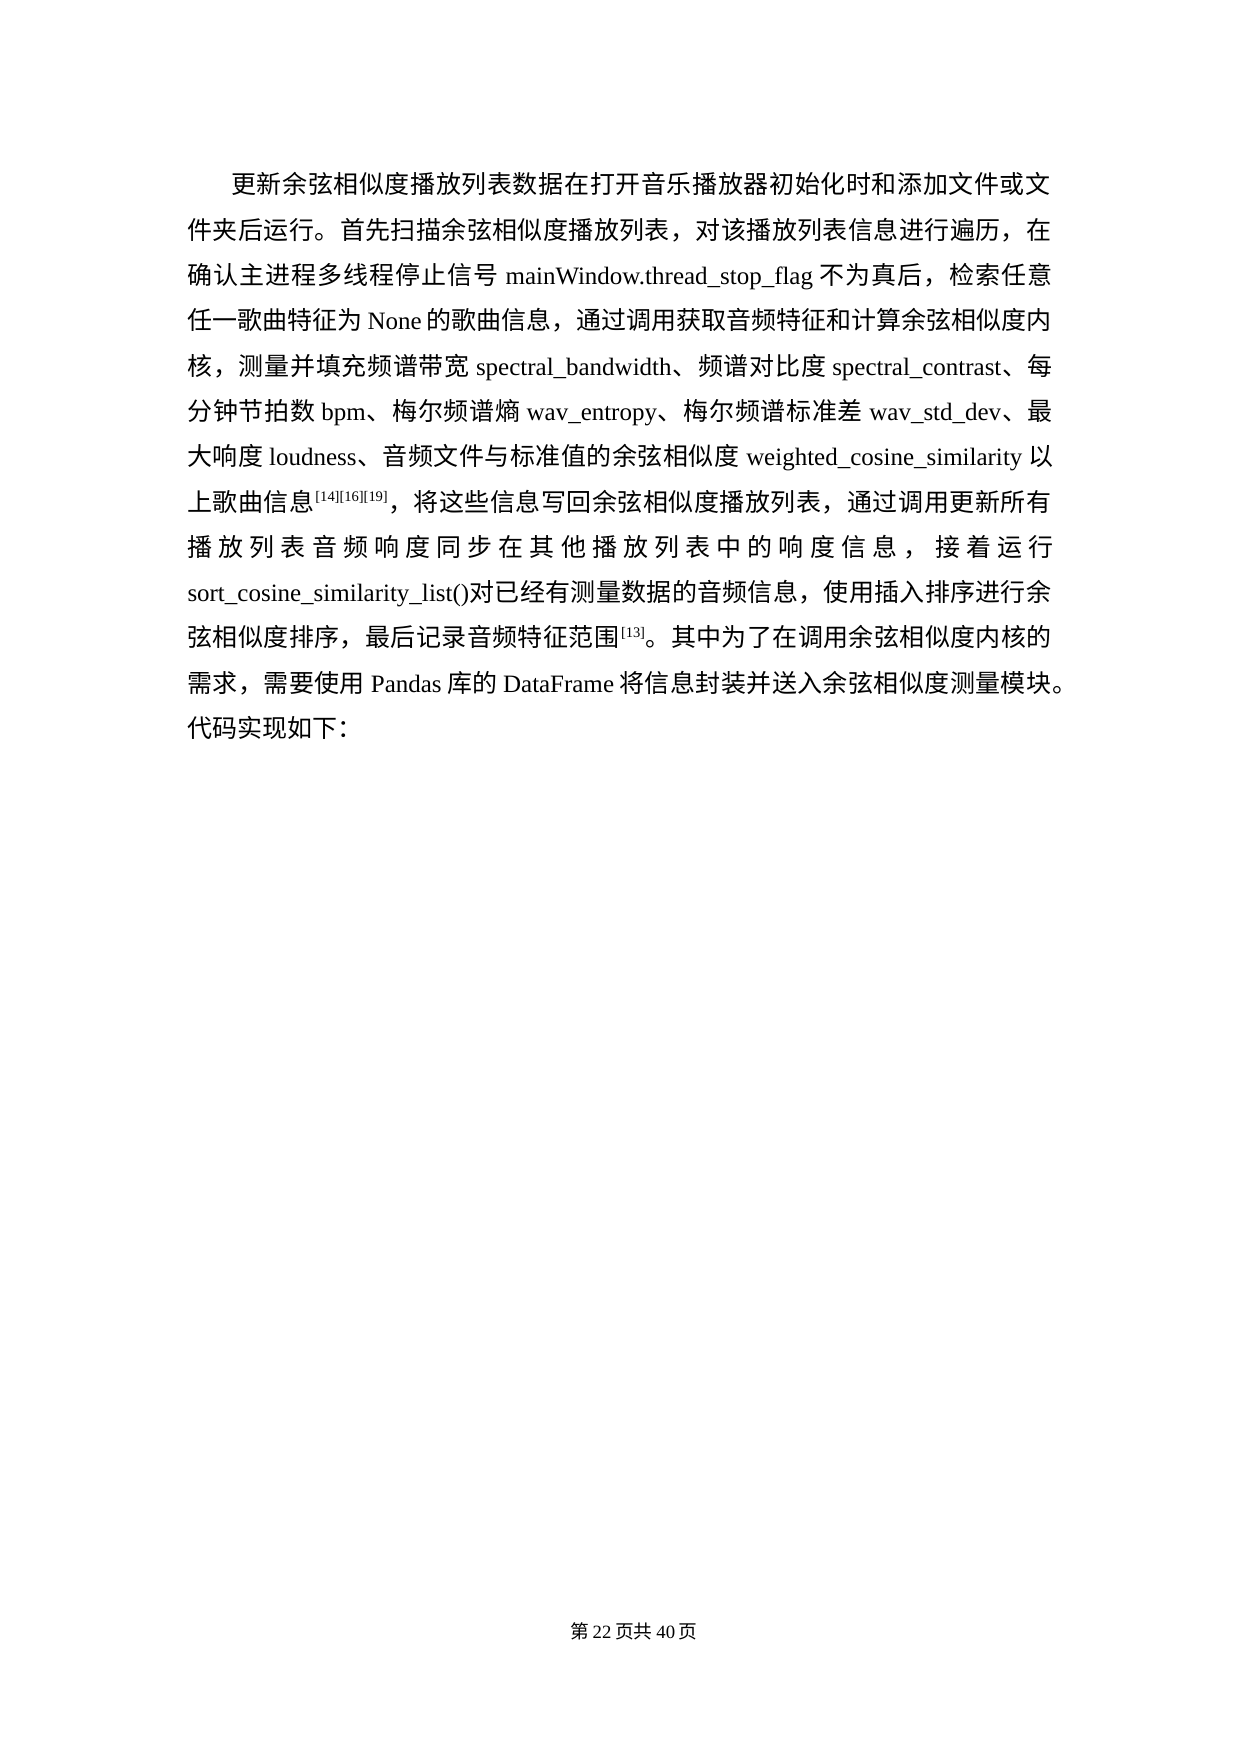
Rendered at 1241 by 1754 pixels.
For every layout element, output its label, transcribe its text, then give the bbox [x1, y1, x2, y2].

list 更新余弦相似度播放列表数据在打开音乐播放器初始化时和添加文件或文件夹后运行。首先扫描余弦相似度播放列表，对该播放列表信息进行遍历，在确认主进程多线程停止信号mainWindow.thread_stop_flag不为真后，检索任意任一歌曲特征为None的歌曲信息，通过调用获取音频特征和计算余弦相似度内核，测量并填充频谱带宽spectral_bandwidth、频谱对比度spectral_contrast、每分钟节拍数bpm、梅尔频谱熵wav_entropy、梅尔频谱标准差wav_std_dev、最大响度loudness、音频文件与标准值的余弦相似度weighted_cosine_similarity以上歌曲信息[14][16][19]，将这些信息写回余弦相似度播放列表，通过调用更新所有播放列表音频响度同步在其他播放列表中的响度信息，接着运行sort_cosine_similarity_list()对已经有测量数据的音频信息，使用插入排序进行余弦相似度排序，最后记录音频特征范围[13]。其中为了在调用余弦相似度内核的需求，需要使用Pandas库的DataFrame将信息封装并送入余弦相似度测量模块。代码实现如下： [187, 165, 1053, 745]
